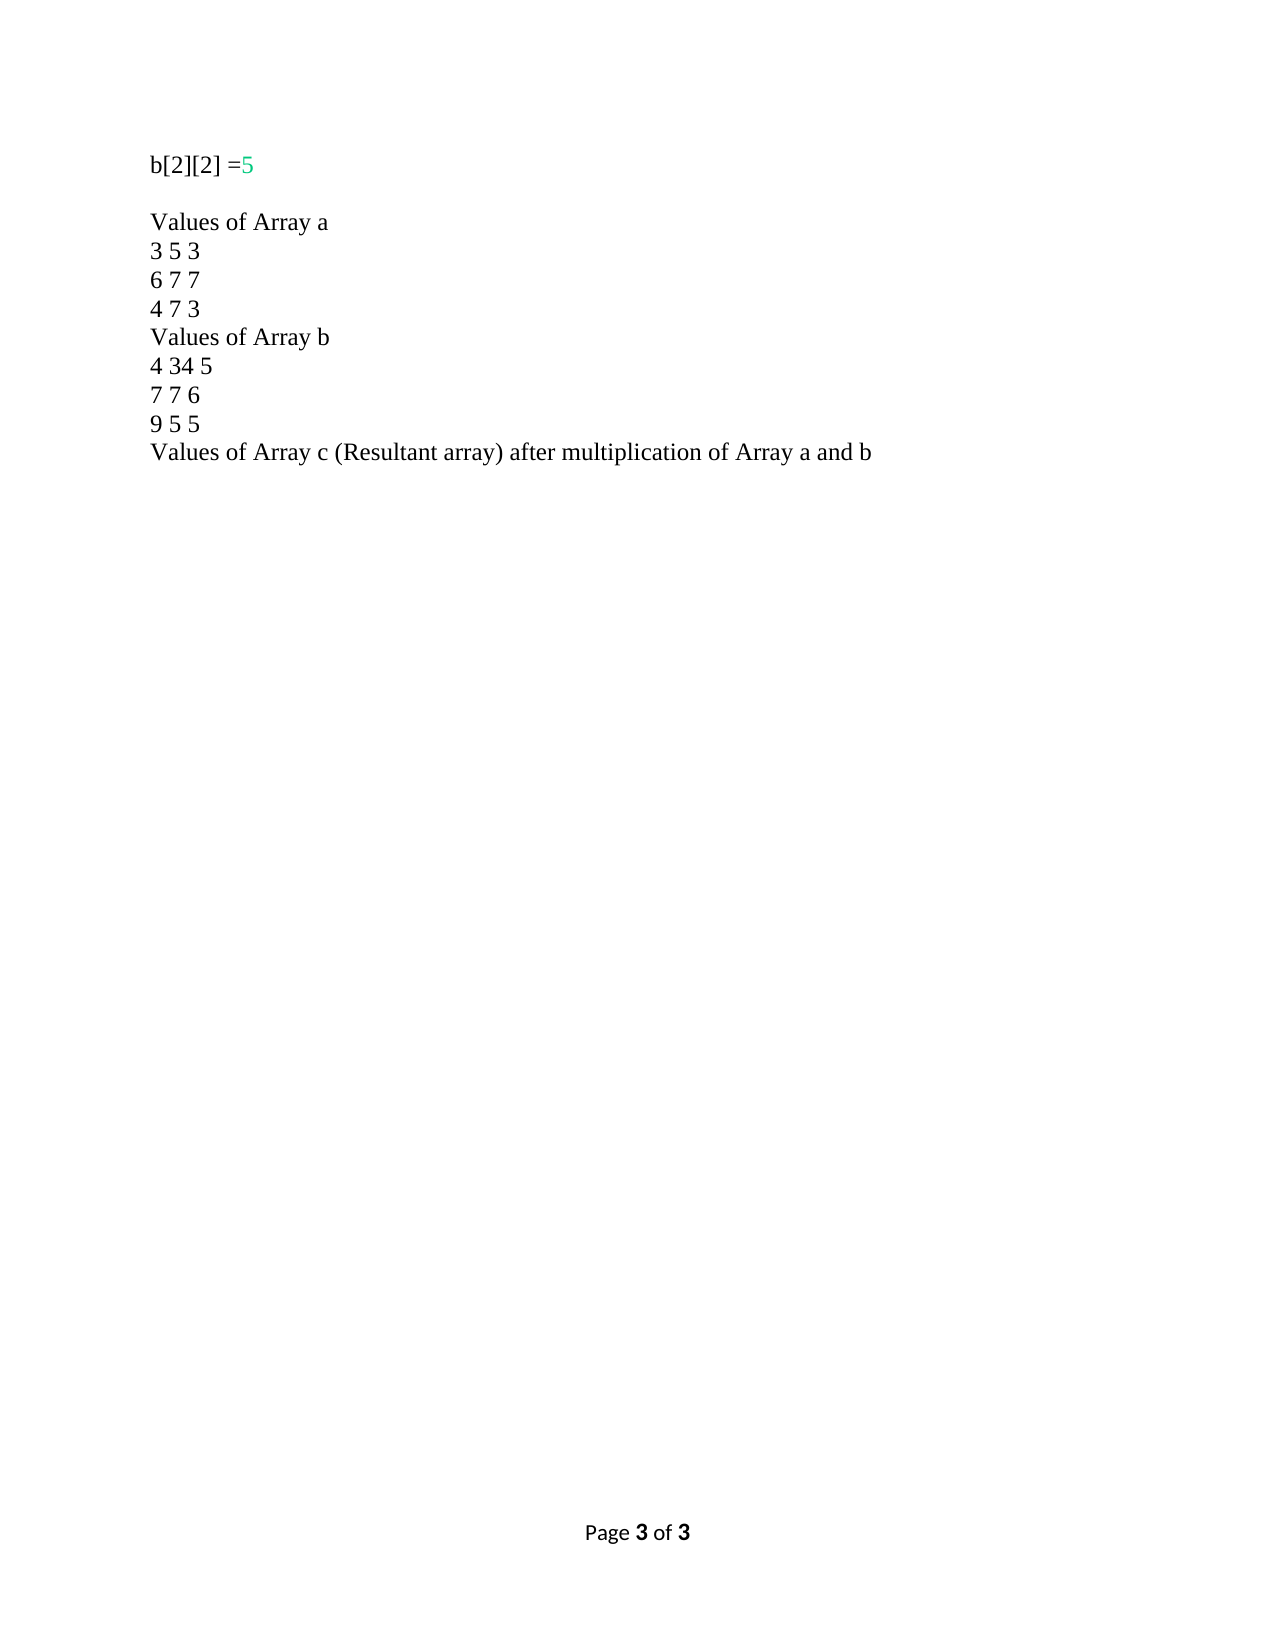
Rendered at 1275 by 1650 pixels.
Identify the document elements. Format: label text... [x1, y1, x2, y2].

text 3 5 3 [150, 236, 1125, 265]
text 7 7 6 [150, 380, 1125, 409]
text 4 7 3 [150, 294, 1125, 322]
text 9 5 5 [150, 409, 1125, 437]
text 4 34 5 [150, 351, 1125, 380]
text b[2][2] =5 [150, 150, 1125, 179]
text Values of Array c (Resultant array) after multiplication of Array a and b [150, 437, 1125, 466]
text Values of Array a [150, 207, 1125, 236]
text Values of Array b [150, 322, 1125, 351]
text 6 7 7 [150, 265, 1125, 294]
